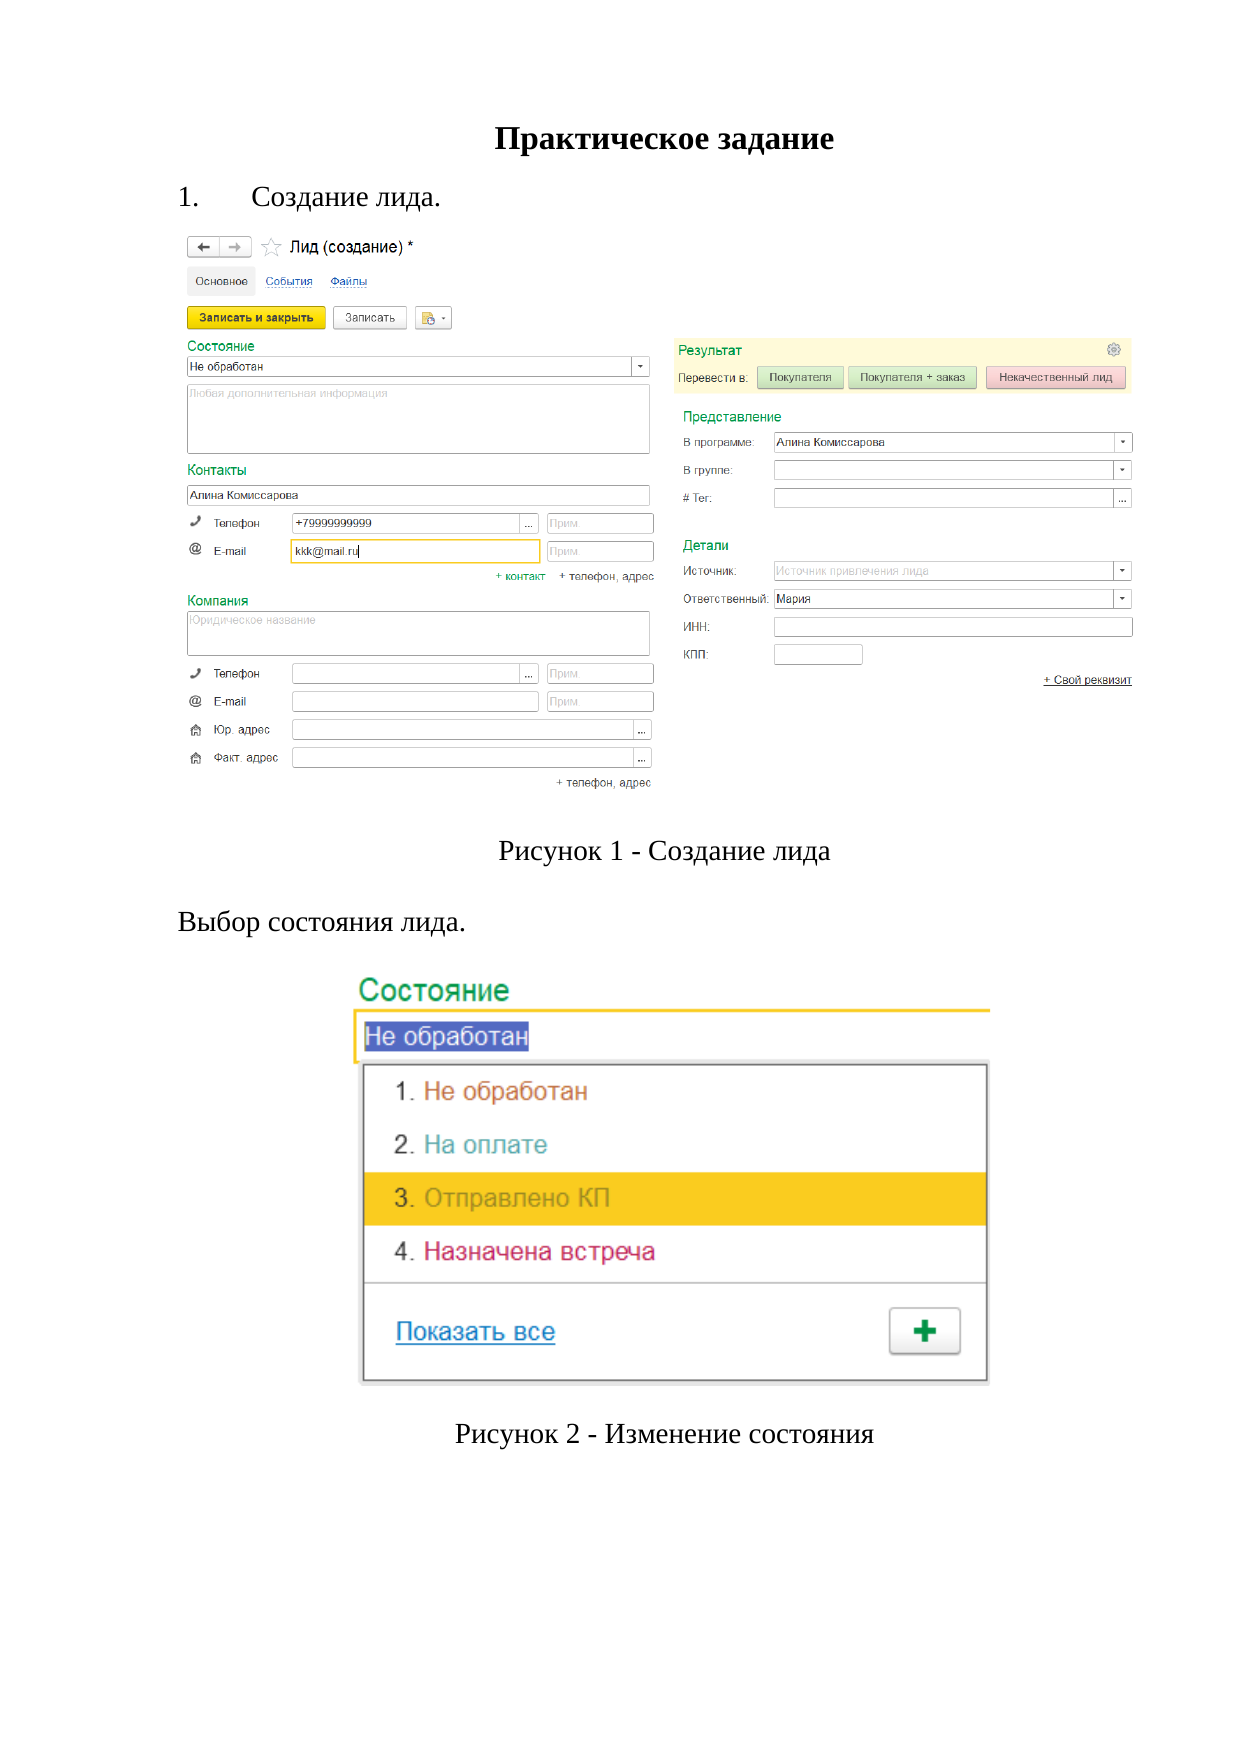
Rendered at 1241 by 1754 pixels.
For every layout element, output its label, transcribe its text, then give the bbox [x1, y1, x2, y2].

text Практическое задание [177, 118, 1152, 156]
picture [177, 229, 1152, 803]
text Рисунок 2 - Изменение состояния [177, 1416, 1152, 1449]
text Выбор состояния лида. [177, 904, 1152, 938]
list Создание лида. [177, 179, 1152, 212]
picture [338, 971, 991, 1386]
text Рисунок 1 - Создание лида [177, 833, 1152, 866]
